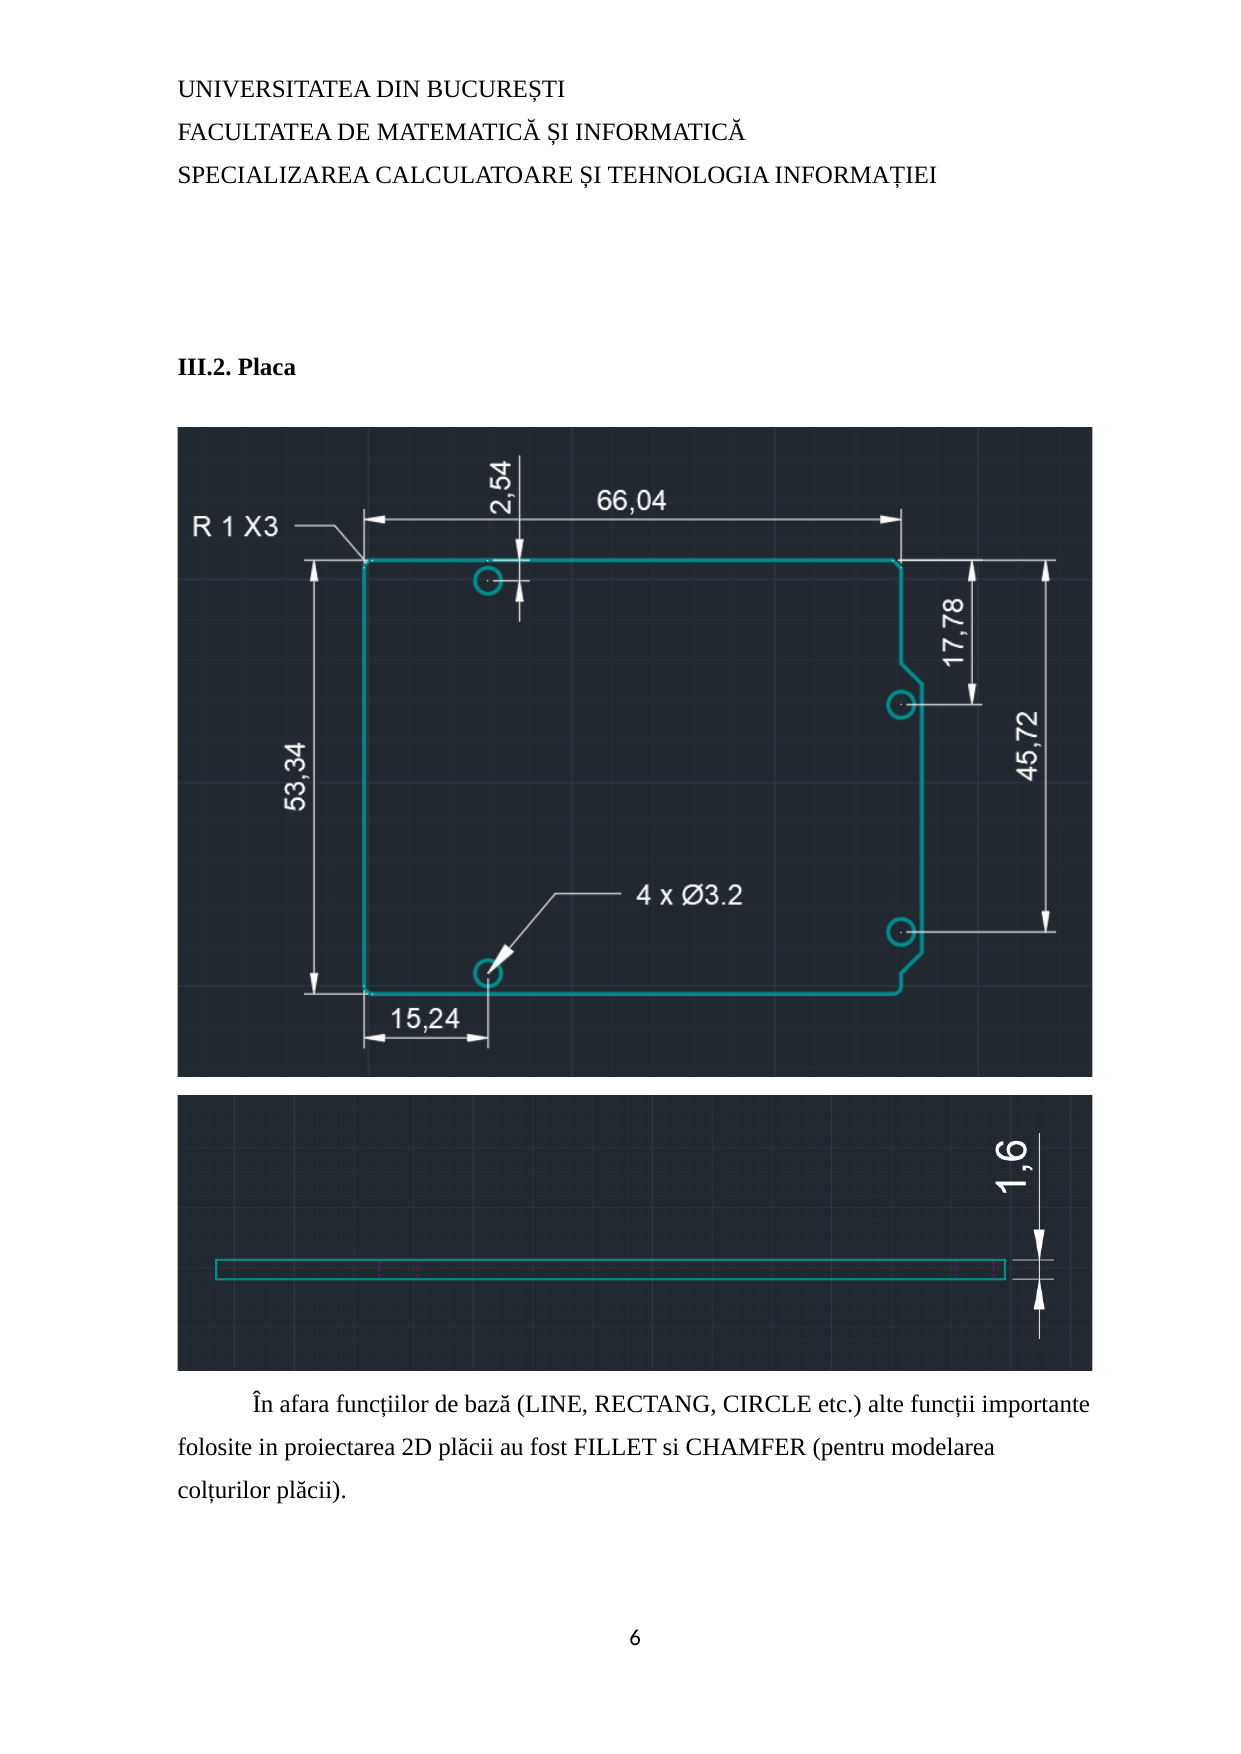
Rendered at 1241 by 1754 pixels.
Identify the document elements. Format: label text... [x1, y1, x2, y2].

picture [177, 1095, 1093, 1371]
text În afara funcțiilor de bază (LINE, RECTANG, CIRCLE etc.) alte funcții importante folosite in proiectarea 2D plăcii au fost FILLET si CHAMFER (pentru modelarea colțurilor plăcii). [177, 1389, 1092, 1504]
subtitle III.2. Placa [177, 352, 1092, 380]
picture [177, 427, 1093, 1077]
